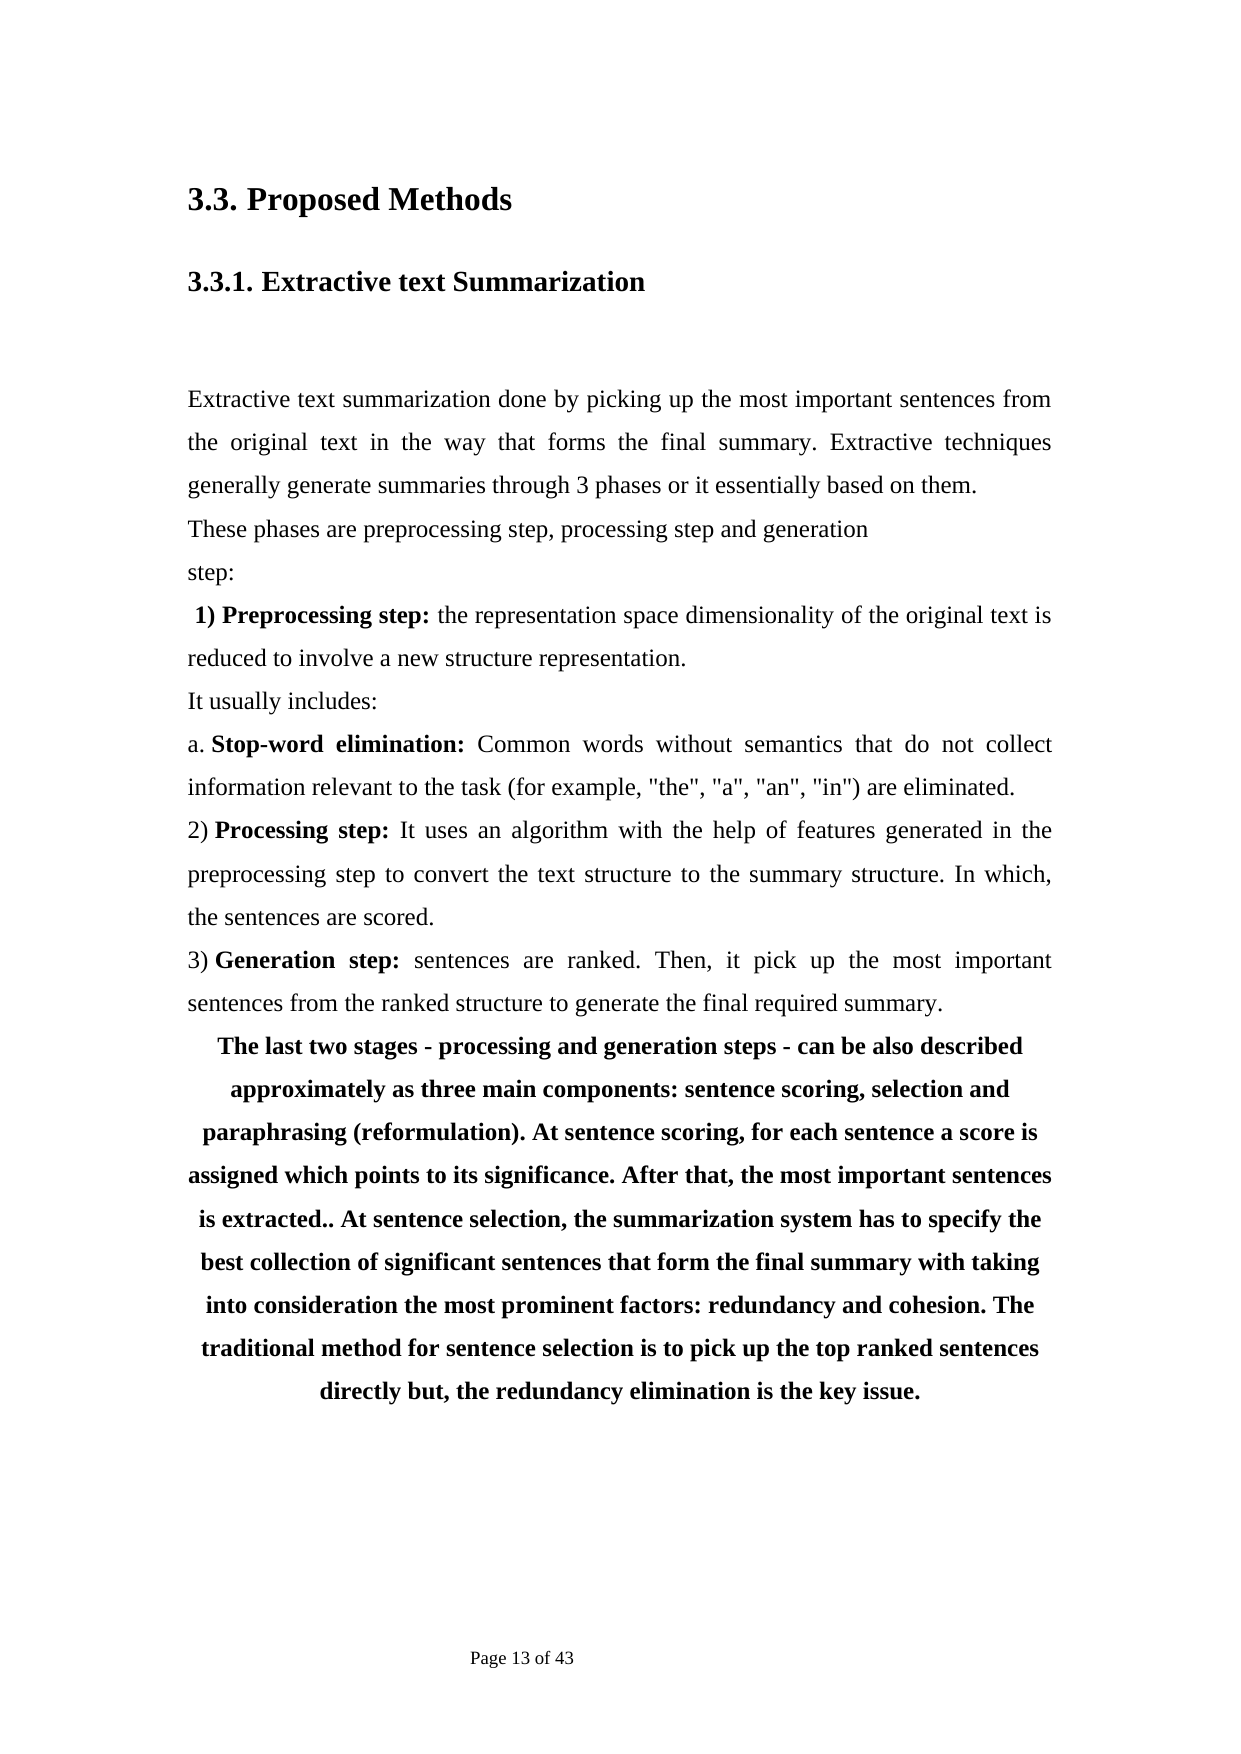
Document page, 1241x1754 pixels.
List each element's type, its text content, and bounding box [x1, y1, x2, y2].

list Stop-word elimination: Common words without semantics that do not collect information relevant to the task (for example, "the", "a", "an", "in") are eliminated. [187, 731, 1053, 803]
text It usually includes: [187, 688, 1053, 717]
text step: [187, 559, 1053, 588]
list Processing step: It uses an algorithm with the help of features generated in the preprocessing step to convert the text structure to the summary structure. In which, the sentences are scored. [187, 818, 1053, 933]
text The last two stages - processing and generation steps - can be also described approximately as three main components: sentence scoring, selection and paraphrasing (reformulation). At sentence scoring, for each sentence a score is assigned which points to its significance. After that, the most important sentences is extracted.. At sentence selection, the summarization system has to specify the best collection of significant sentences that form the final summary with taking into consideration the most prominent factors: redundancy and cohesion. The traditional method for sentence selection is to pick up the top ranked sentences directly but, the redundancy elimination is the key issue. [187, 1033, 1053, 1407]
text These phases are preprocessing step, processing step and generation [187, 516, 1053, 544]
text 1) Preprocessing step: the representation space dimensionality of the original text is reduced to involve a new structure representation. [187, 602, 1053, 674]
list Generation step: sentences are ranked. Then, it pick up the most important sentences from the ranked structure to generate the final required summary. [187, 947, 1053, 1019]
subtitle Extractive text Summarization [187, 266, 1053, 299]
subtitle Proposed Methods [187, 179, 1053, 217]
text Extractive text summarization done by picking up the most important sentences from the original text in the way that forms the final summary. Extractive techniques generally generate summaries through 3 phases or it essentially based on them. [187, 386, 1053, 501]
